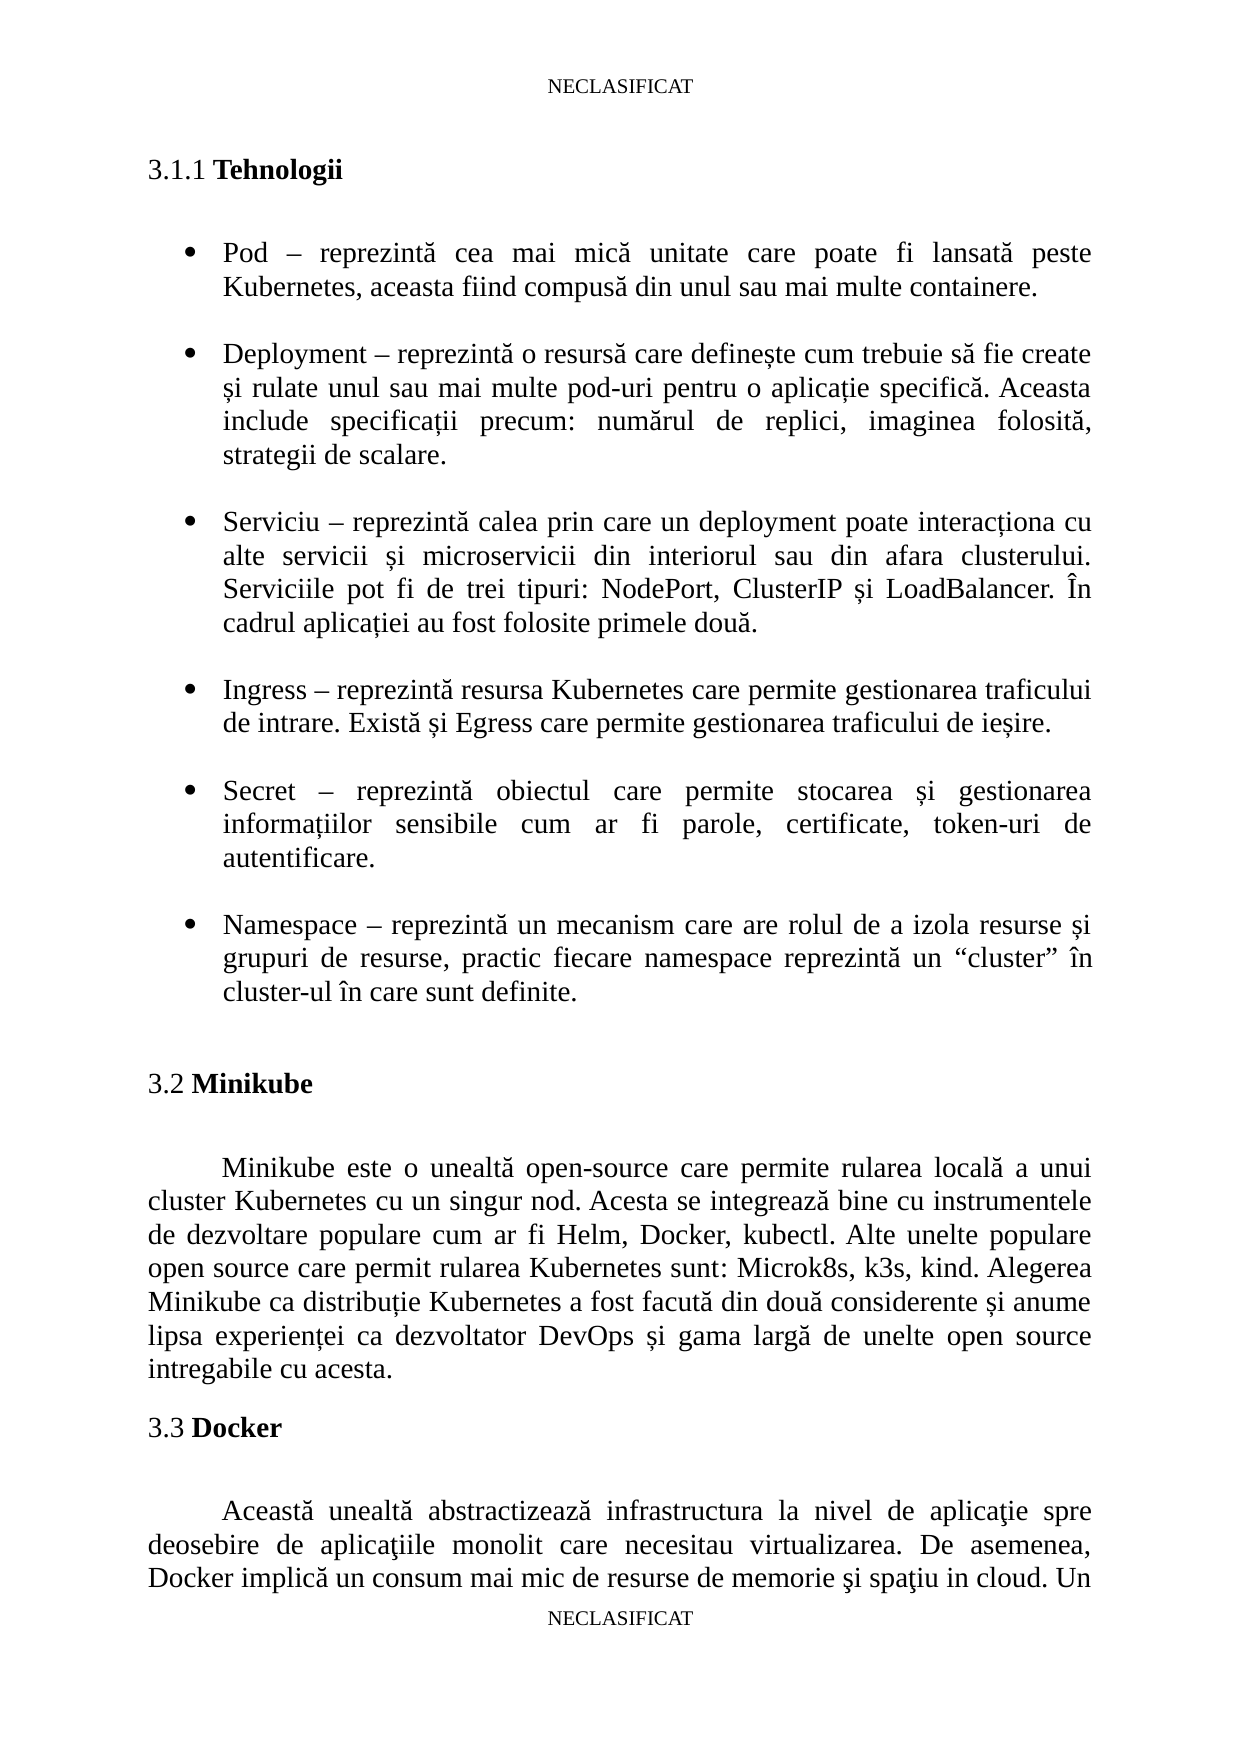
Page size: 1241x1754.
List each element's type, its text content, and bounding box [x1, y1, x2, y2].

text 3.3 Docker [148, 1410, 1092, 1443]
list Pod – reprezintă cea mai mică unitate care poate fi lansată peste Kubernetes, aceasta fiind compusă din unul sau mai multe containere. [185, 236, 1092, 303]
text Minikube este o unealtă open-source care permite rularea locală a unui cluster Kubernetes cu un singur nod. Acesta se integrează bine cu instrumentele de dezvoltare populare cum ar fi Helm, Docker, kubectl. Alte unelte populare open source care permit rularea Kubernetes sunt: Microk8s, k3s, kind. Alegerea Minikube ca distribuție Kubernetes a fost facută din două considerente și anume lipsa experienței ca dezvoltator DevOps și gama largă de unelte open source intregabile cu acesta. [148, 1150, 1092, 1385]
subtitle 3.1.1 Tehnologii [148, 152, 1092, 185]
text 3.2 Minikube [148, 1066, 1092, 1100]
list Namespace – reprezintă un mecanism care are rolul de a izola resurse și grupuri de resurse, practic fiecare namespace reprezintă un “cluster” în cluster-ul în care sunt definite. [185, 907, 1092, 1008]
list Serviciu – reprezintă calea prin care un deployment poate interacționa cu alte servicii și microservicii din interiorul sau din afara clusterului. Serviciile pot fi de trei tipuri: NodePort, ClusterIP și LoadBalancer. În cadrul aplicației au fost folosite primele două. [185, 504, 1092, 638]
list Secret – reprezintă obiectul care permite stocarea și gestionarea informațiilor sensibile cum ar fi parole, certificate, token-uri de autentificare. [185, 773, 1092, 873]
list Ingress – reprezintă resursa Kubernetes care permite gestionarea traficului de intrare. Există și Egress care permite gestionarea traficului de ieșire. [185, 672, 1092, 739]
list Deployment – reprezintă o resursă care definește cum trebuie să fie create și rulate unul sau mai multe pod-uri pentru o aplicație specifică. Aceasta include specificații precum: numărul de replici, imaginea folosită, strategii de scalare. [185, 336, 1092, 471]
